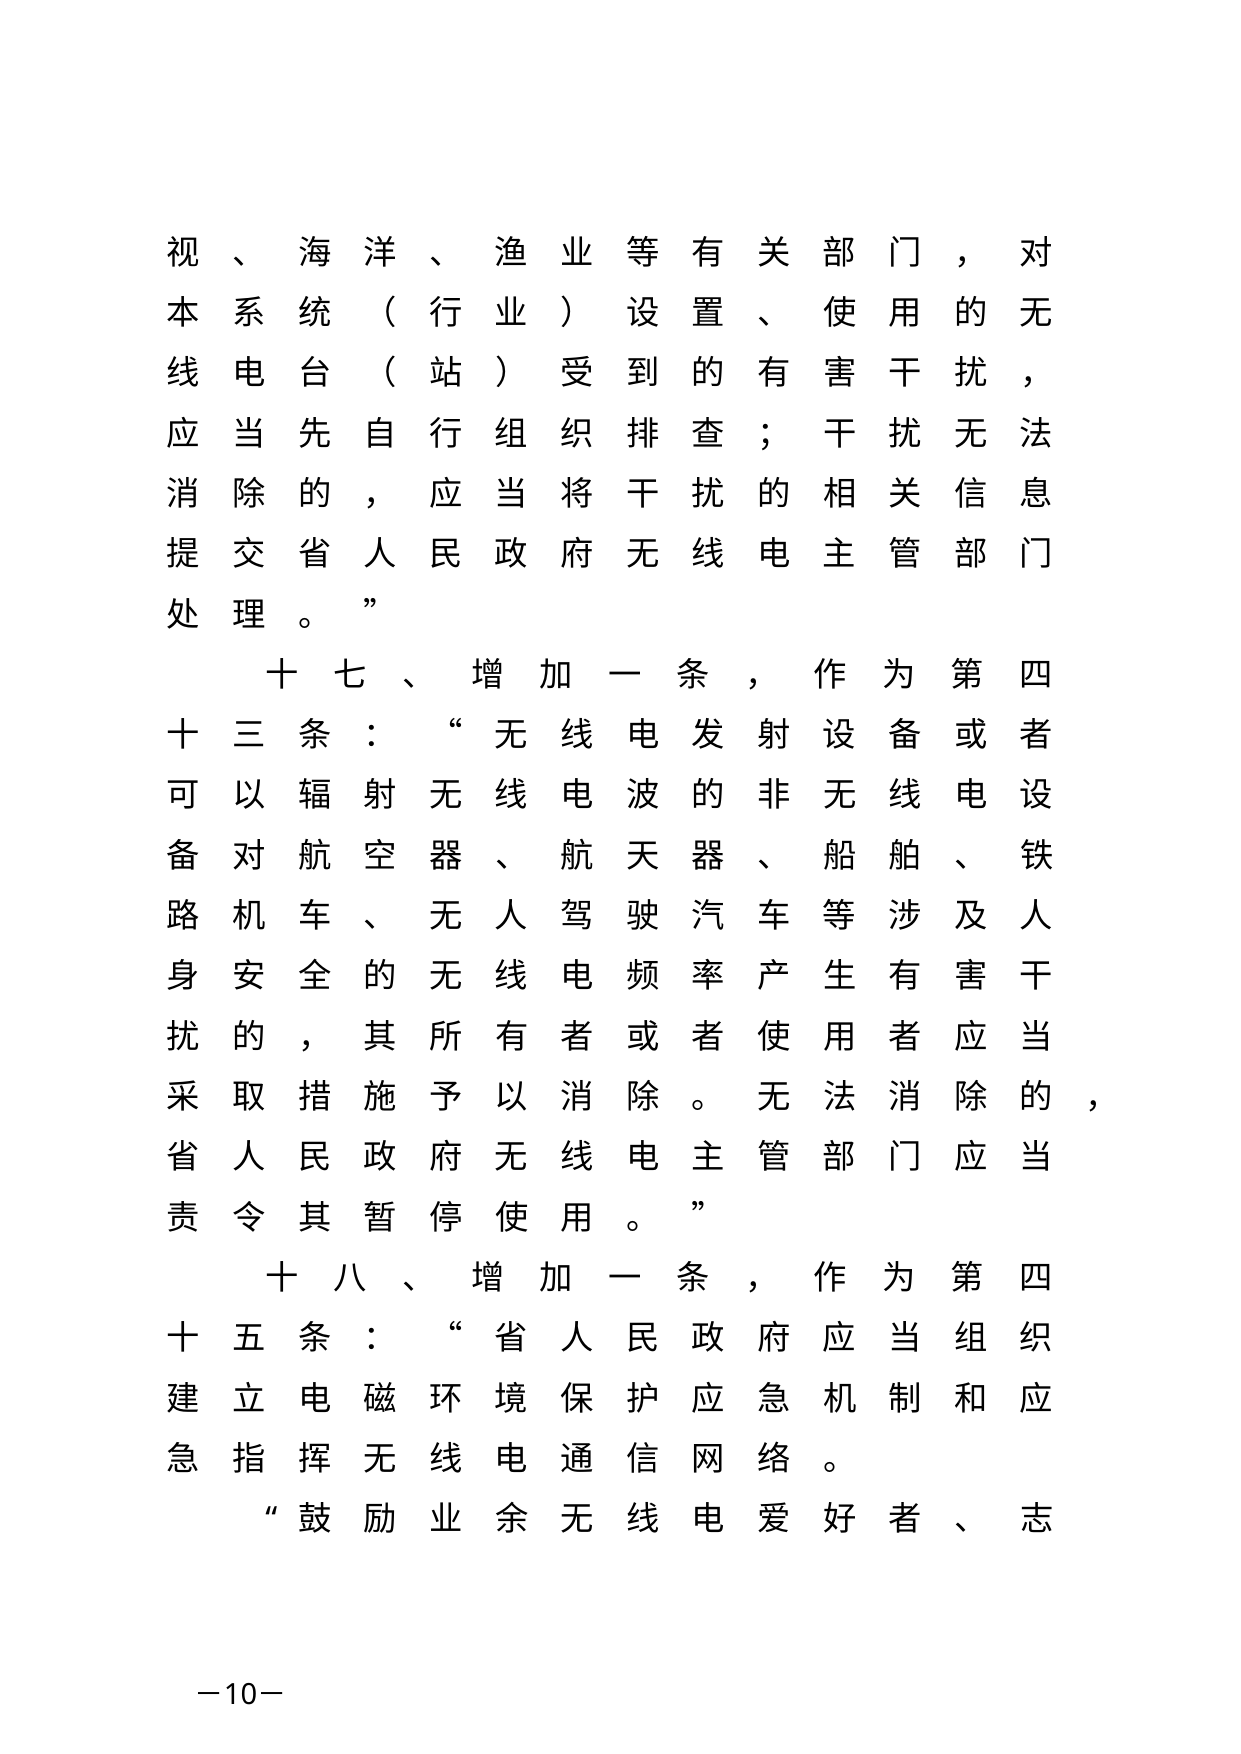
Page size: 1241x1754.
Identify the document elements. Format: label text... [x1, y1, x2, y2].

text 十七、增加一条，作为第四十三条：“无线电发射设备或者可以辐射无线电波的非无线电设备对航空器、航天器、船舶、铁路机车、无人驾驶汽车等涉及人身安全的无线电频率产生有害干扰的，其所有者或者使用者应当采取措施予以消除。无法消除的，省人民政府无线电主管部门应当责令其暂停使用。” [167, 642, 1085, 1245]
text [167, 219, 1085, 642]
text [167, 1486, 1085, 1546]
text 十八、增加一条，作为第四十五条：“省人民政府应当组织建立电磁环境保护应急机制和应急指挥无线电通信网络。 [167, 1245, 1085, 1486]
